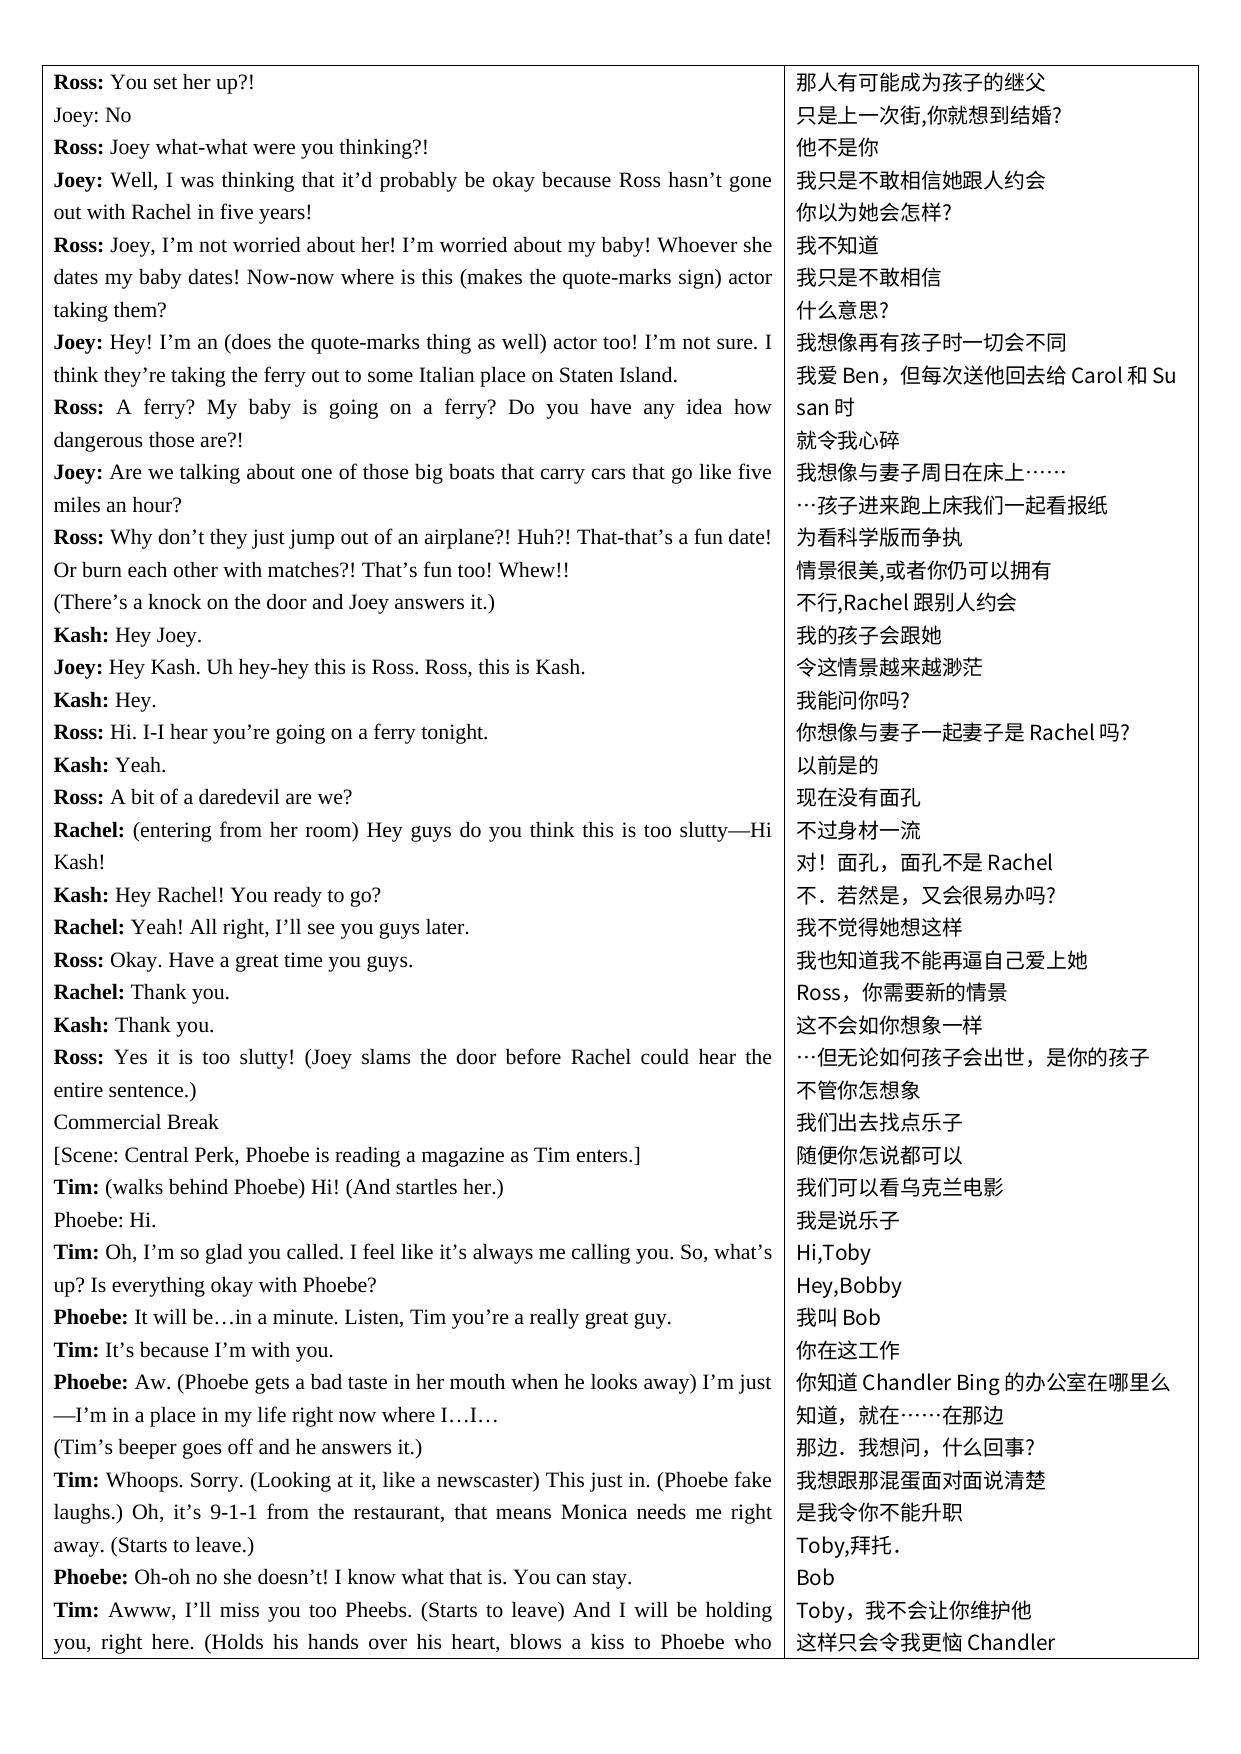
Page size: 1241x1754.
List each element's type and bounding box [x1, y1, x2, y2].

table_header [43, 66, 784, 1658]
table_header [785, 66, 1198, 1658]
